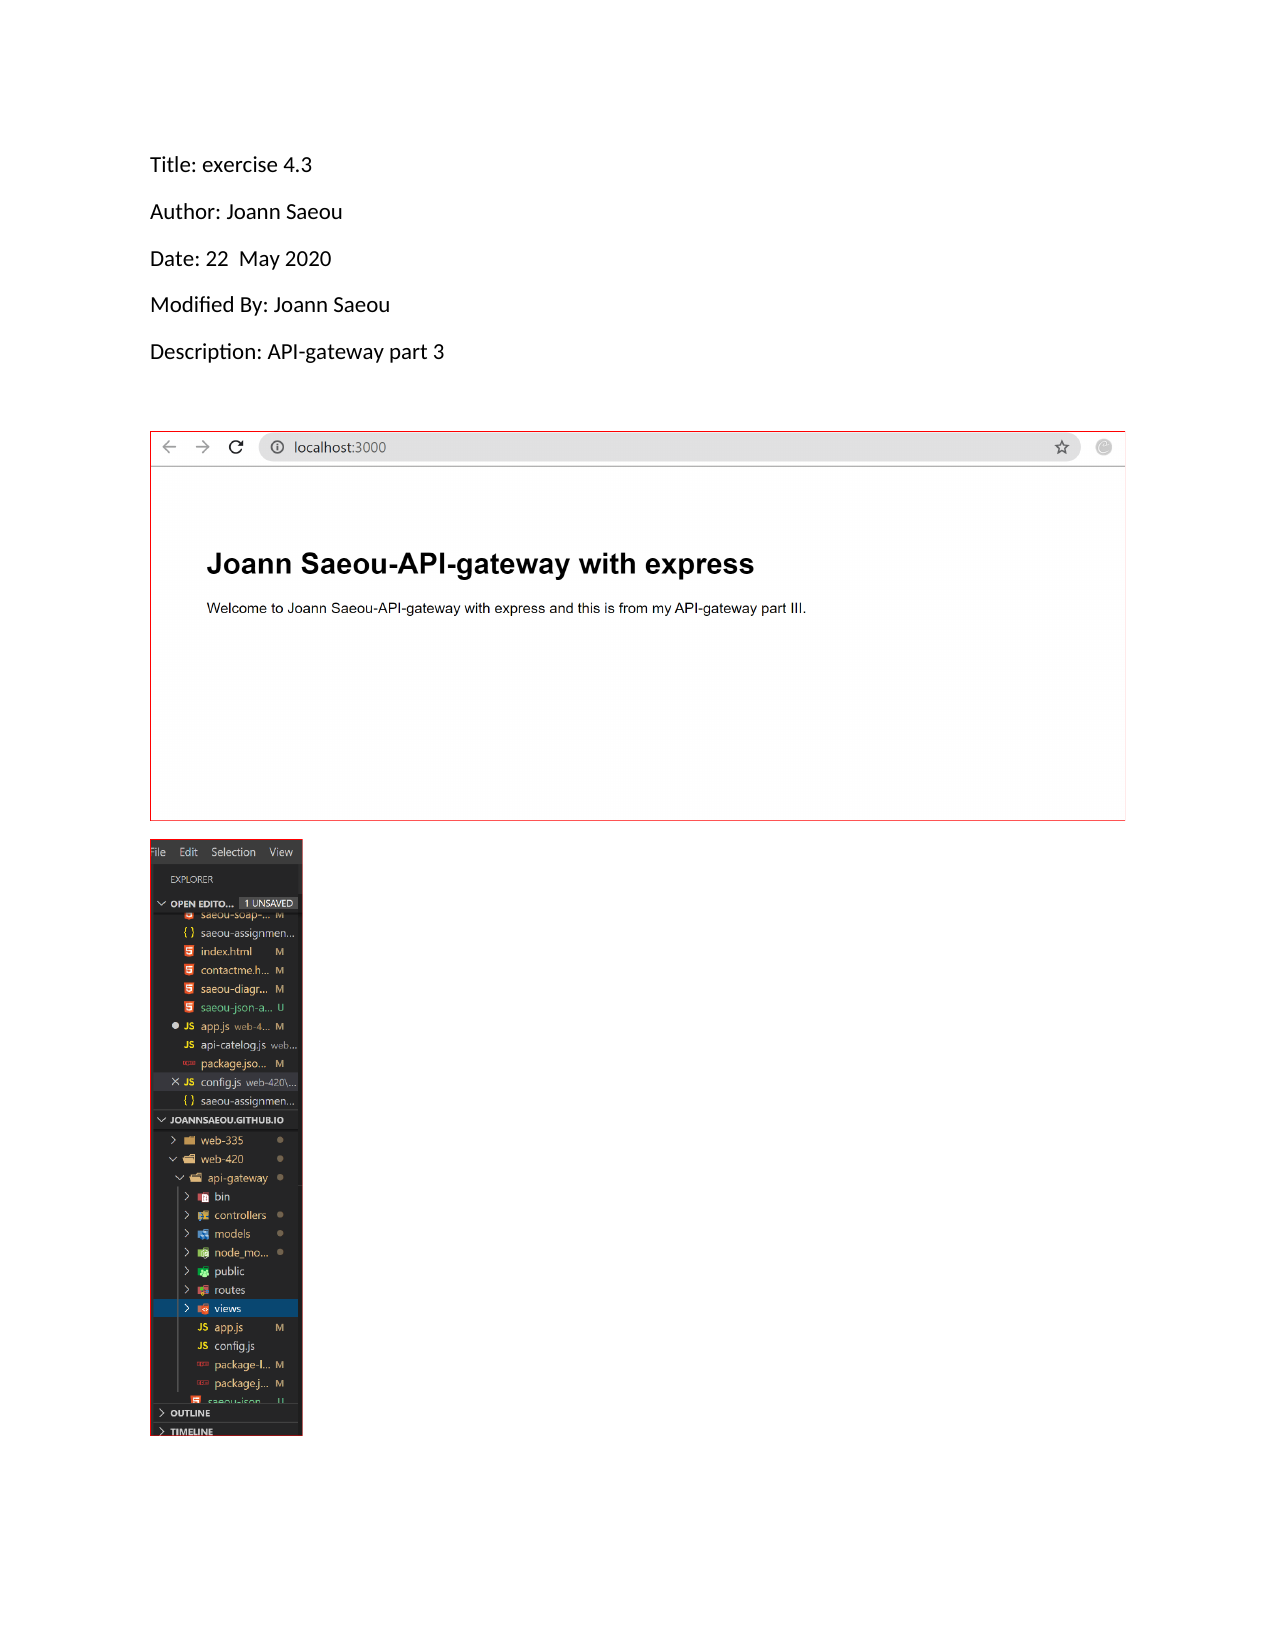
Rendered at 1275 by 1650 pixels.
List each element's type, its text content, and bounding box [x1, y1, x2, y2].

picture [150, 431, 1125, 821]
picture [150, 839, 303, 1436]
text Description: API-gateway part 3 [150, 337, 1125, 366]
text Modified By: Joann Saeou [150, 291, 1125, 319]
text Date: 22 May 2020 [150, 244, 1125, 272]
text Author: Joann Saeou [150, 197, 1125, 225]
text Title: exercise 4.3 [150, 150, 1125, 178]
